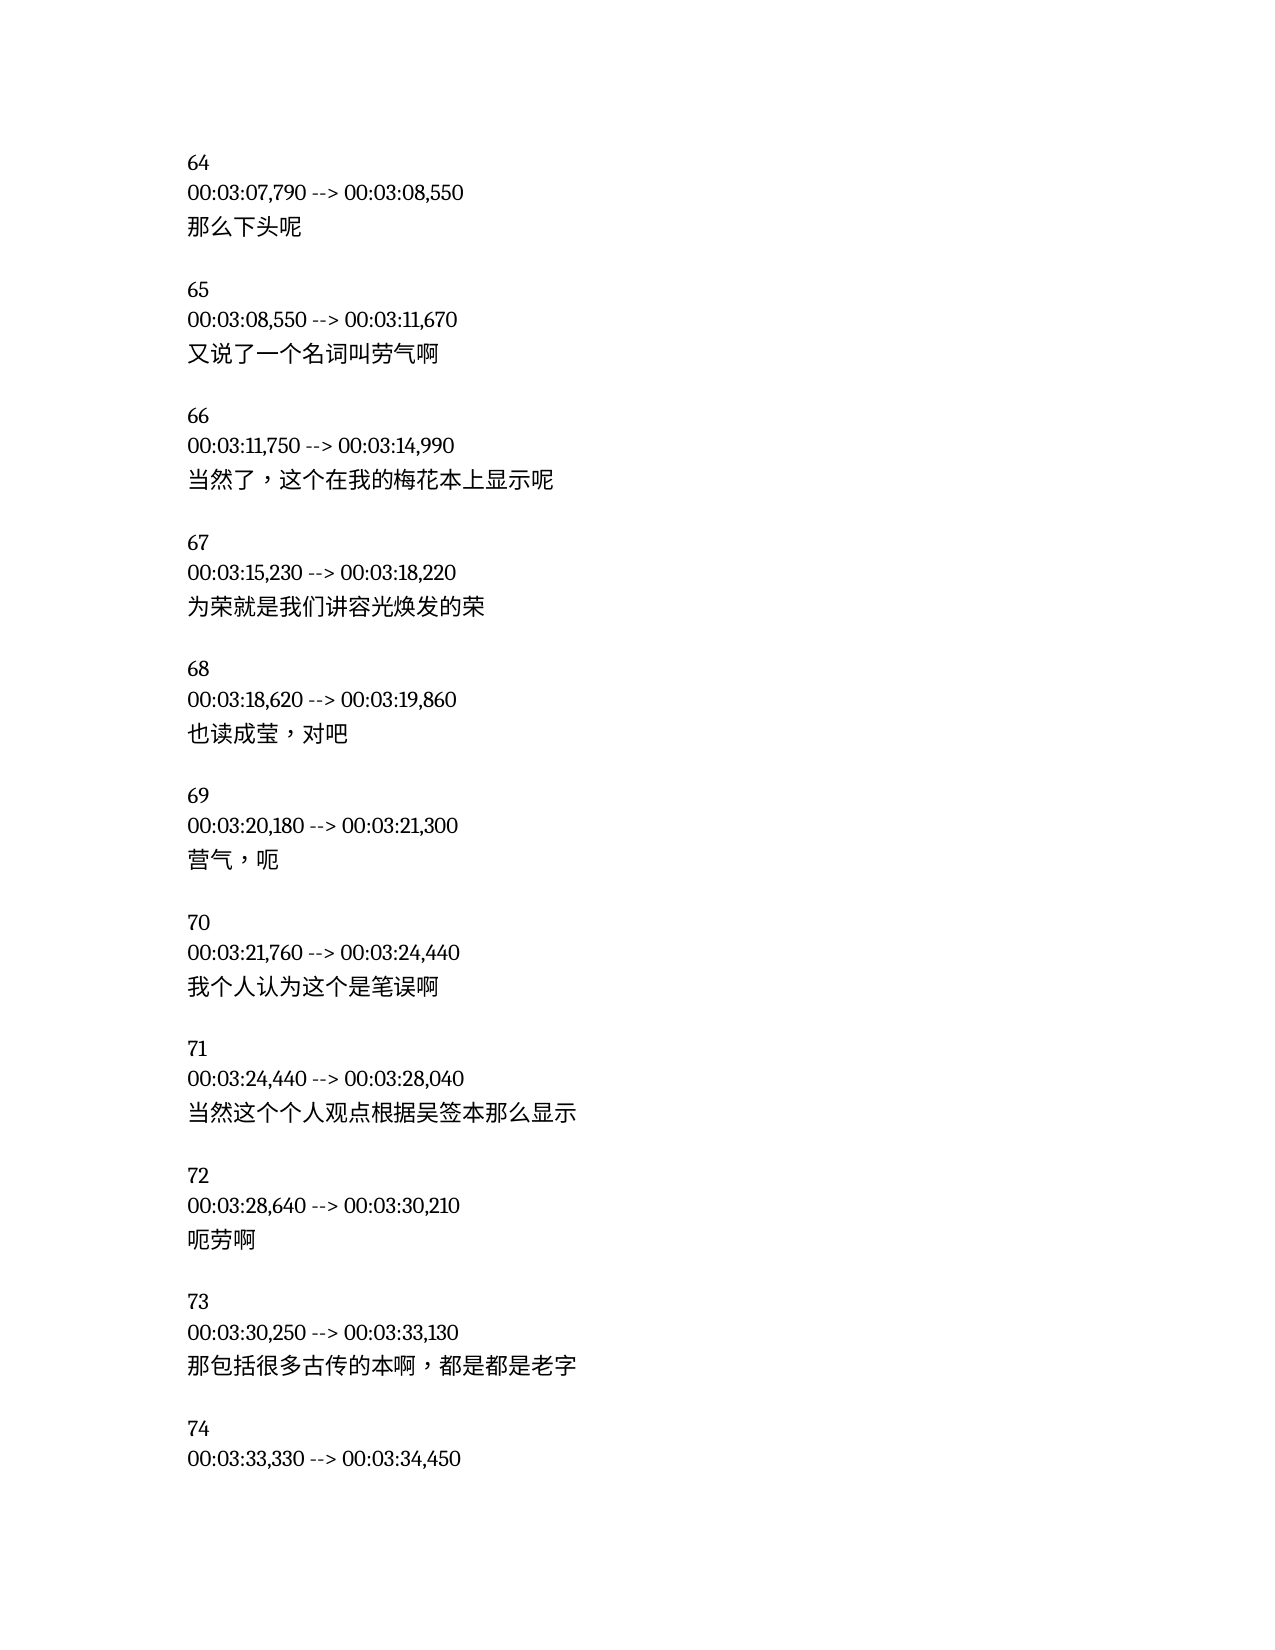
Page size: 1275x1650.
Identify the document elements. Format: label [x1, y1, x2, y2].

text [187, 150, 1087, 1472]
